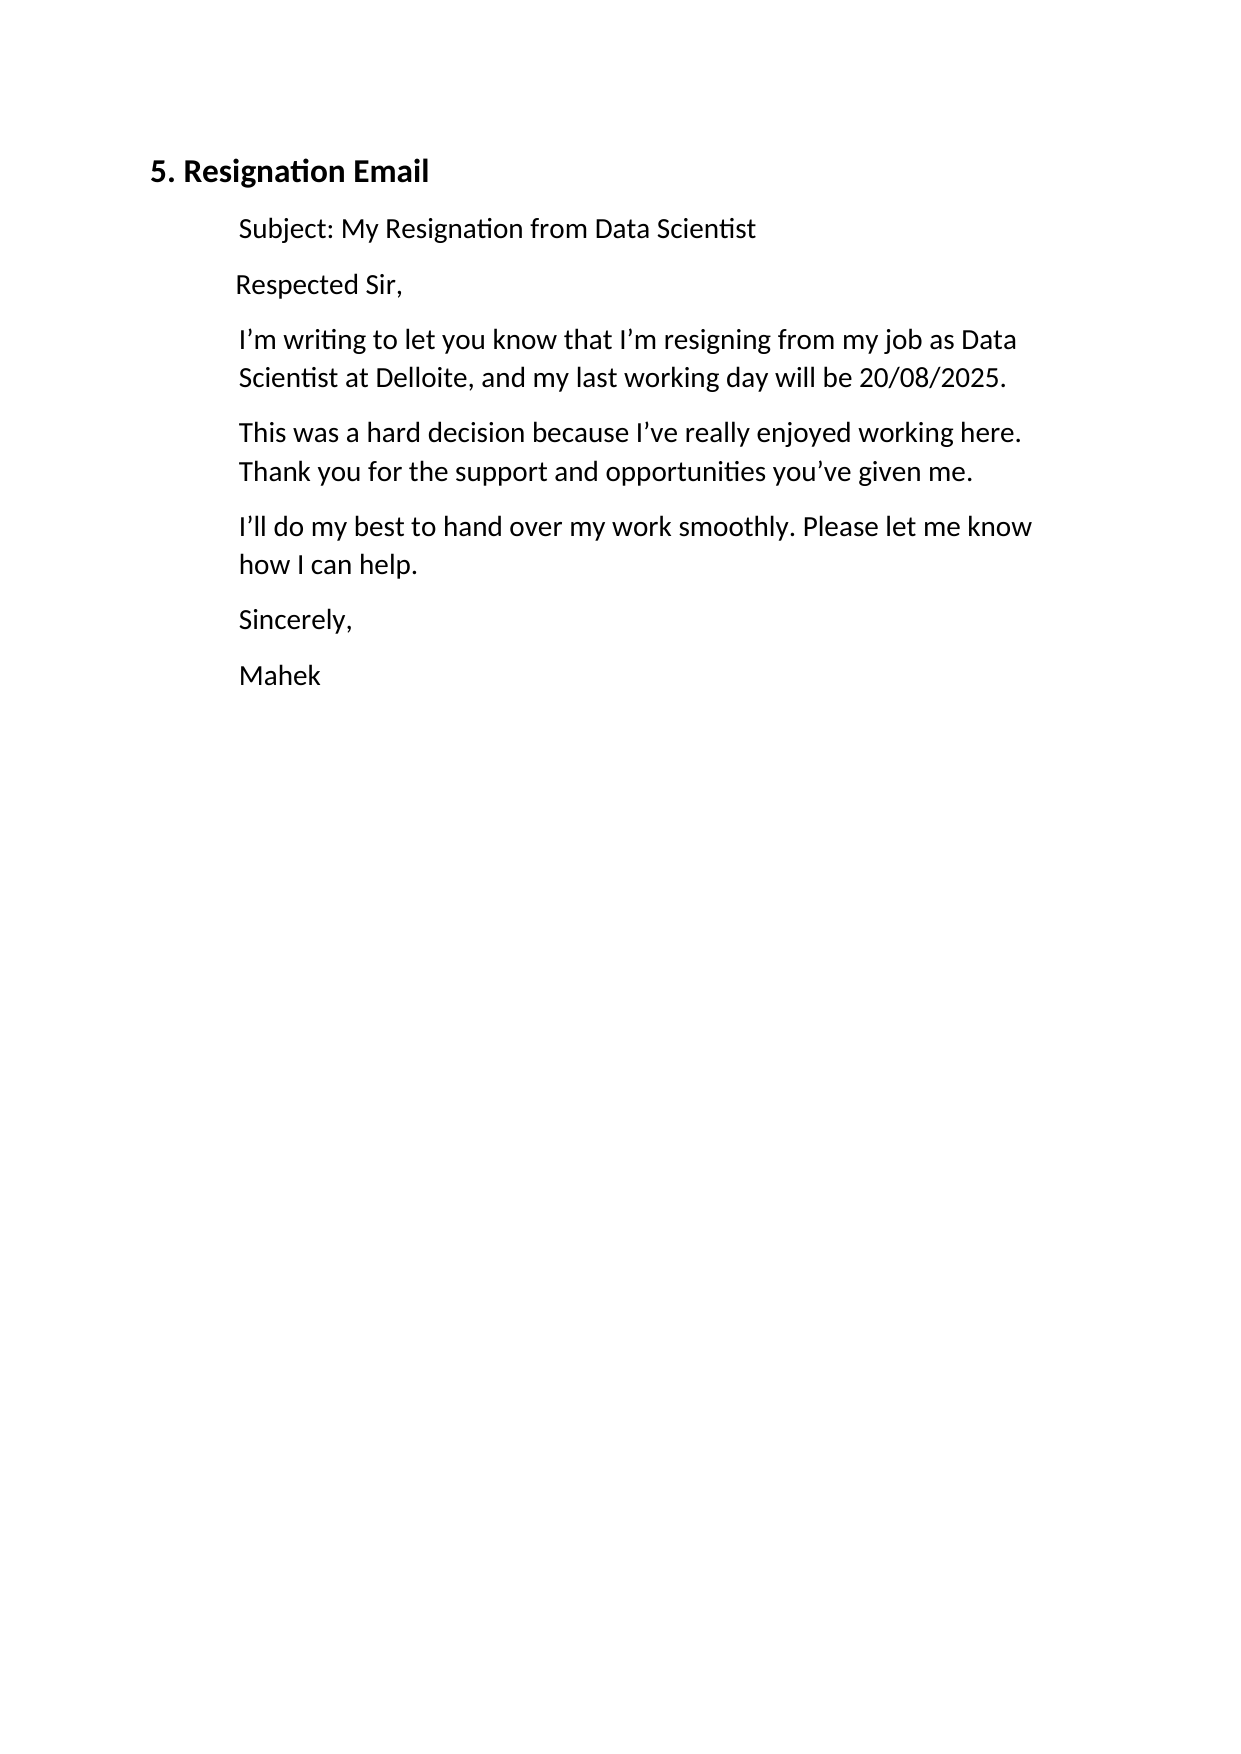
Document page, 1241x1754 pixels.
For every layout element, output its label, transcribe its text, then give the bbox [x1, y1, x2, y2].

text This was a hard decision because I’ve really enjoyed working here. Thank you for the support and opportunities you’ve given me. [237, 414, 1090, 488]
text Sincerely, [239, 601, 1090, 637]
text I’m writing to let you know that I’m resigning from my job as Data Scientist at Delloite, and my last working day will be 20/08/2025. [225, 321, 1090, 395]
text I’ll do my best to hand over my work smoothly. Please let me know how I can help. [239, 508, 1090, 582]
text 5. Resignation Email [150, 150, 1090, 191]
text Mahek [239, 657, 1090, 692]
text Respected Sir, [150, 266, 1090, 301]
text Subject: My Resignation from Data Scientist [150, 211, 1090, 246]
